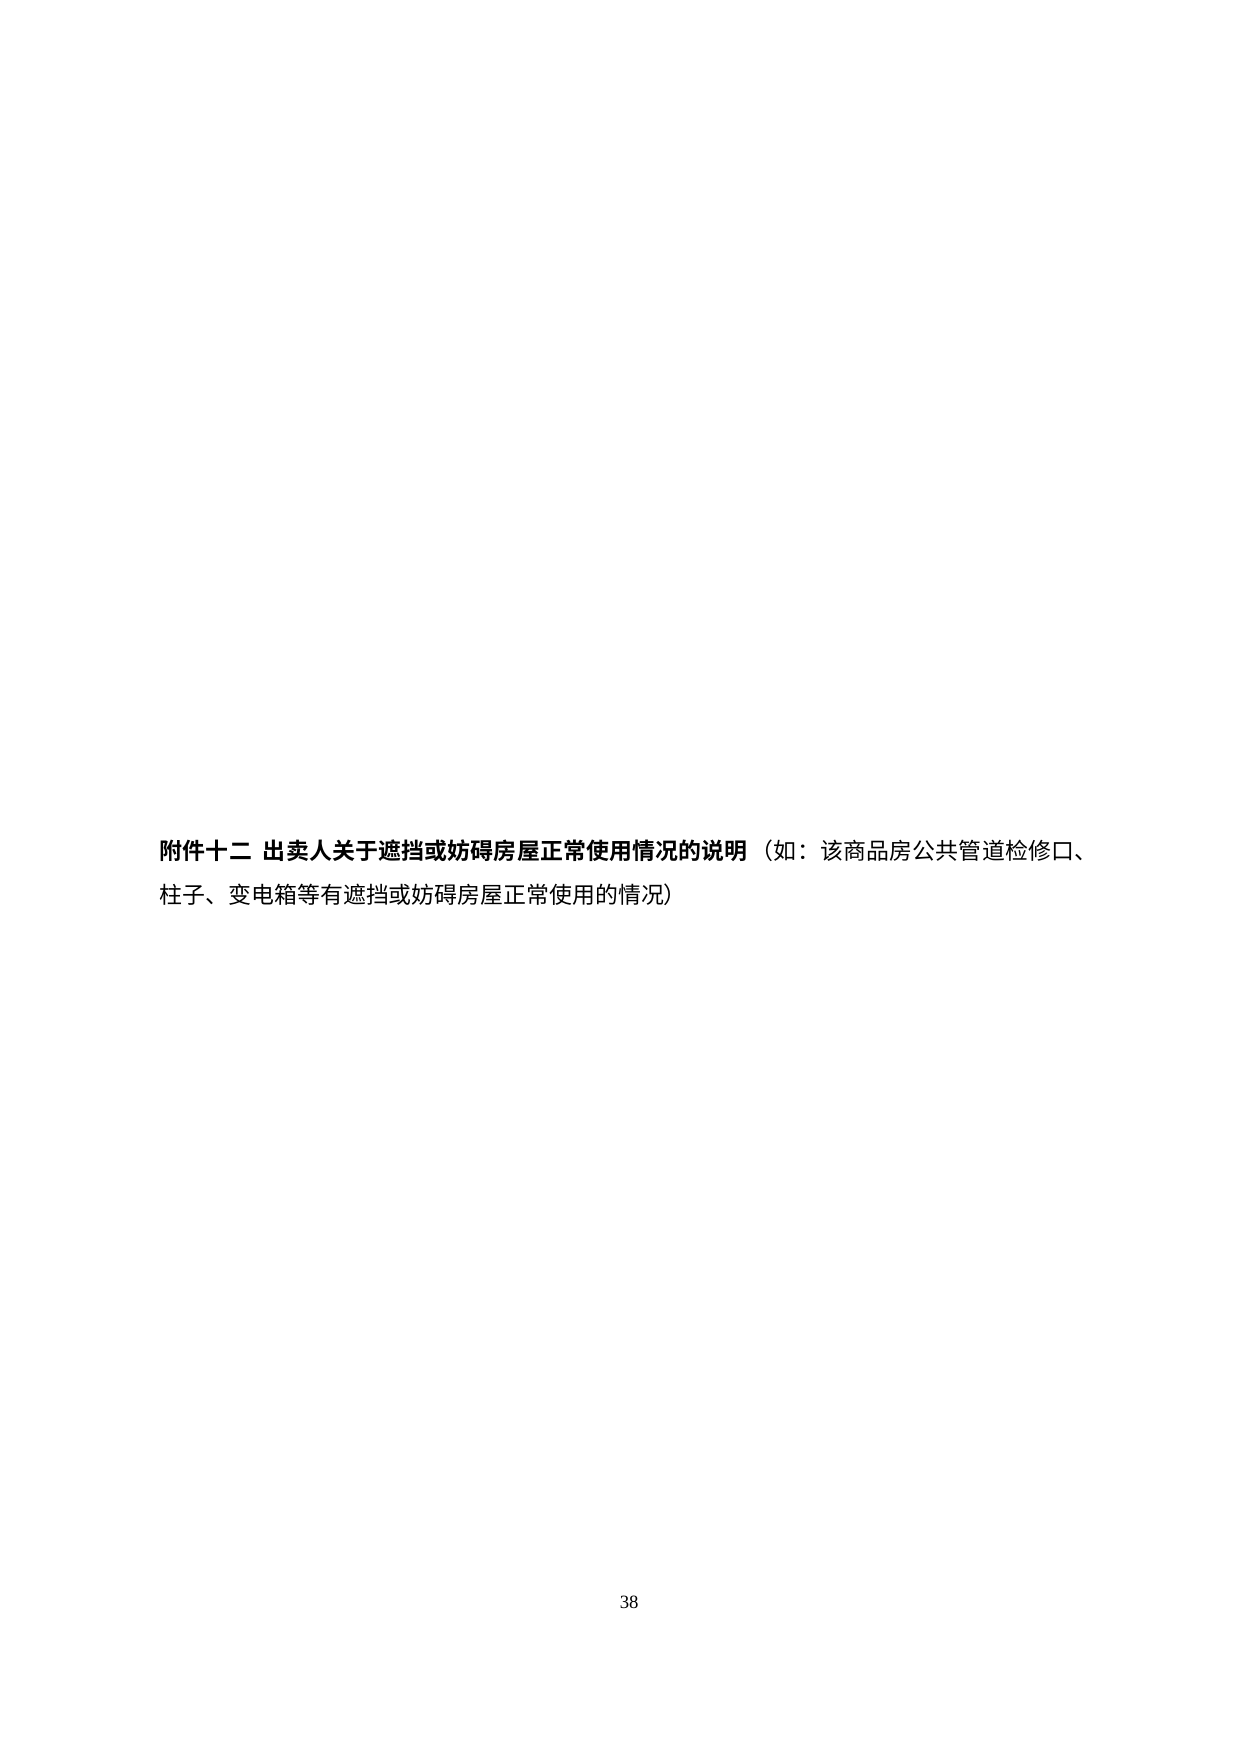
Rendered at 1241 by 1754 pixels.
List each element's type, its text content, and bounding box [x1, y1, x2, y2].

text 附件十二 出卖人关于遮挡或妨碍房屋正常使用情况的说明（如：该商品房公共管道检修口、柱子、变电箱等有遮挡或妨碍房屋正常使用的情况） [159, 823, 1098, 910]
